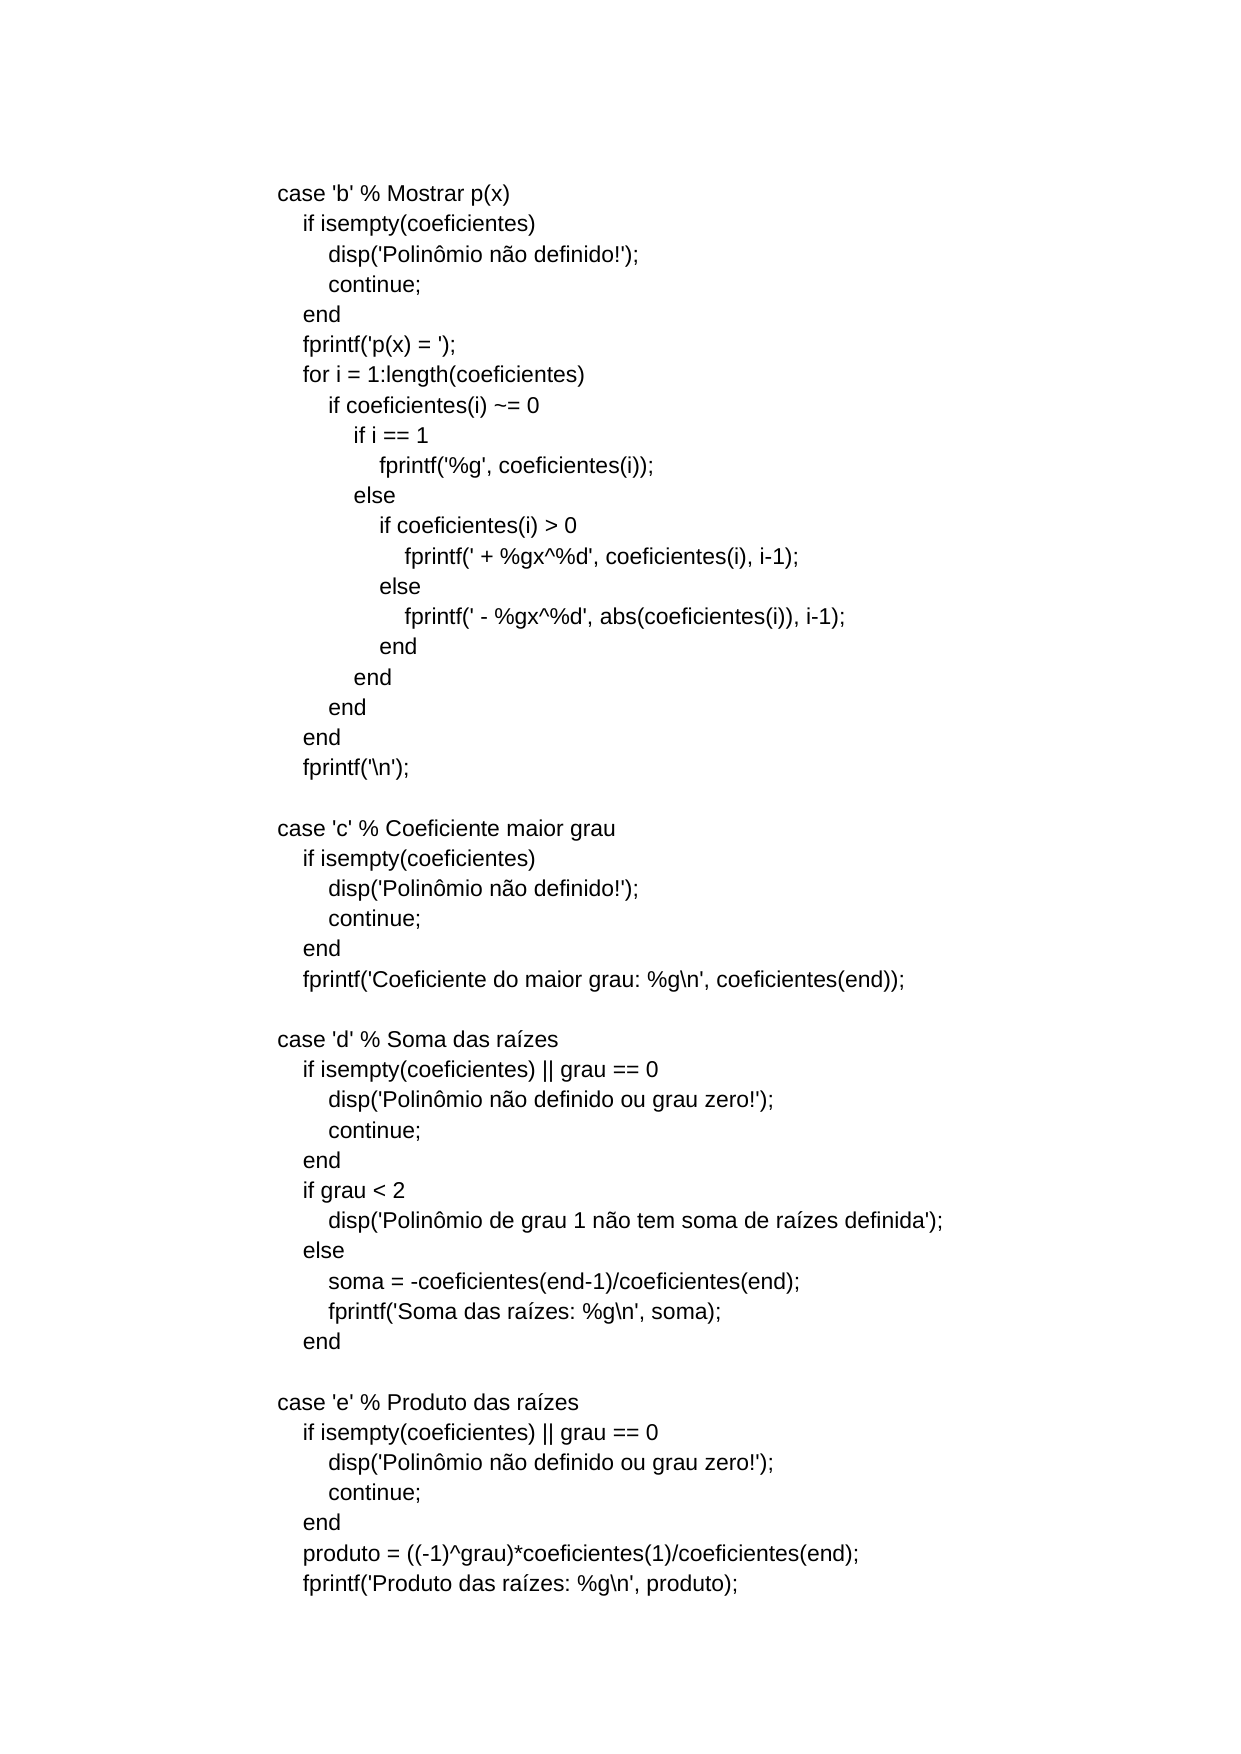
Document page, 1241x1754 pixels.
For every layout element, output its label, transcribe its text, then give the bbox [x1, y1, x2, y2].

text end [150, 301, 1090, 327]
text continue; [150, 1117, 1090, 1143]
text for i = 1:length(coeficientes) [150, 361, 1090, 388]
text fprintf(' - %gx^%d', abs(coeficientes(i)), i-1); [150, 603, 1090, 629]
text fprintf(' + %gx^%d', coeficientes(i), i-1); [150, 543, 1090, 569]
text fprintf('\n'); [150, 754, 1090, 781]
text if isempty(coeficientes) || grau == 0 [150, 1056, 1090, 1083]
text case 'e' % Produto das raízes [150, 1388, 1090, 1415]
text fprintf('Coeficiente do maior grau: %g\n', coeficientes(end)); [150, 966, 1090, 992]
text continue; [150, 1479, 1090, 1506]
text if isempty(coeficientes) || grau == 0 [150, 1419, 1090, 1445]
text end [150, 633, 1090, 660]
text if i == 1 [150, 422, 1090, 448]
text case 'c' % Coeficiente maior grau [150, 814, 1090, 841]
text if coeficientes(i) > 0 [150, 512, 1090, 539]
text else [150, 1237, 1090, 1264]
text if isempty(coeficientes) [150, 210, 1090, 237]
text disp('Polinômio não definido ou grau zero!'); [150, 1086, 1090, 1113]
text end [150, 694, 1090, 720]
text continue; [150, 271, 1090, 297]
text produto = ((-1)^grau)*coeficientes(1)/coeficientes(end); [150, 1539, 1090, 1566]
text disp('Polinômio não definido!'); [150, 241, 1090, 267]
text end [150, 1328, 1090, 1354]
text case 'd' % Soma das raízes [150, 1026, 1090, 1052]
text continue; [150, 905, 1090, 932]
text end [150, 1147, 1090, 1173]
text soma = -coeficientes(end-1)/coeficientes(end); [150, 1268, 1090, 1294]
text else [150, 482, 1090, 509]
text if isempty(coeficientes) [150, 845, 1090, 871]
text end [150, 935, 1090, 962]
text disp('Polinômio não definido!'); [150, 875, 1090, 901]
text fprintf('Soma das raízes: %g\n', soma); [150, 1298, 1090, 1324]
text end [150, 663, 1090, 690]
text disp('Polinômio de grau 1 não tem soma de raízes definida'); [150, 1207, 1090, 1234]
text if coeficientes(i) ~= 0 [150, 392, 1090, 418]
text fprintf('%g', coeficientes(i)); [150, 452, 1090, 478]
text end [150, 1509, 1090, 1536]
text disp('Polinômio não definido ou grau zero!'); [150, 1449, 1090, 1475]
text fprintf('Produto das raízes: %g\n', produto); [150, 1570, 1090, 1596]
text case 'b' % Mostrar p(x) [150, 180, 1090, 207]
text fprintf('p(x) = '); [150, 331, 1090, 358]
text end [150, 724, 1090, 750]
text if grau < 2 [150, 1177, 1090, 1203]
text else [150, 573, 1090, 599]
